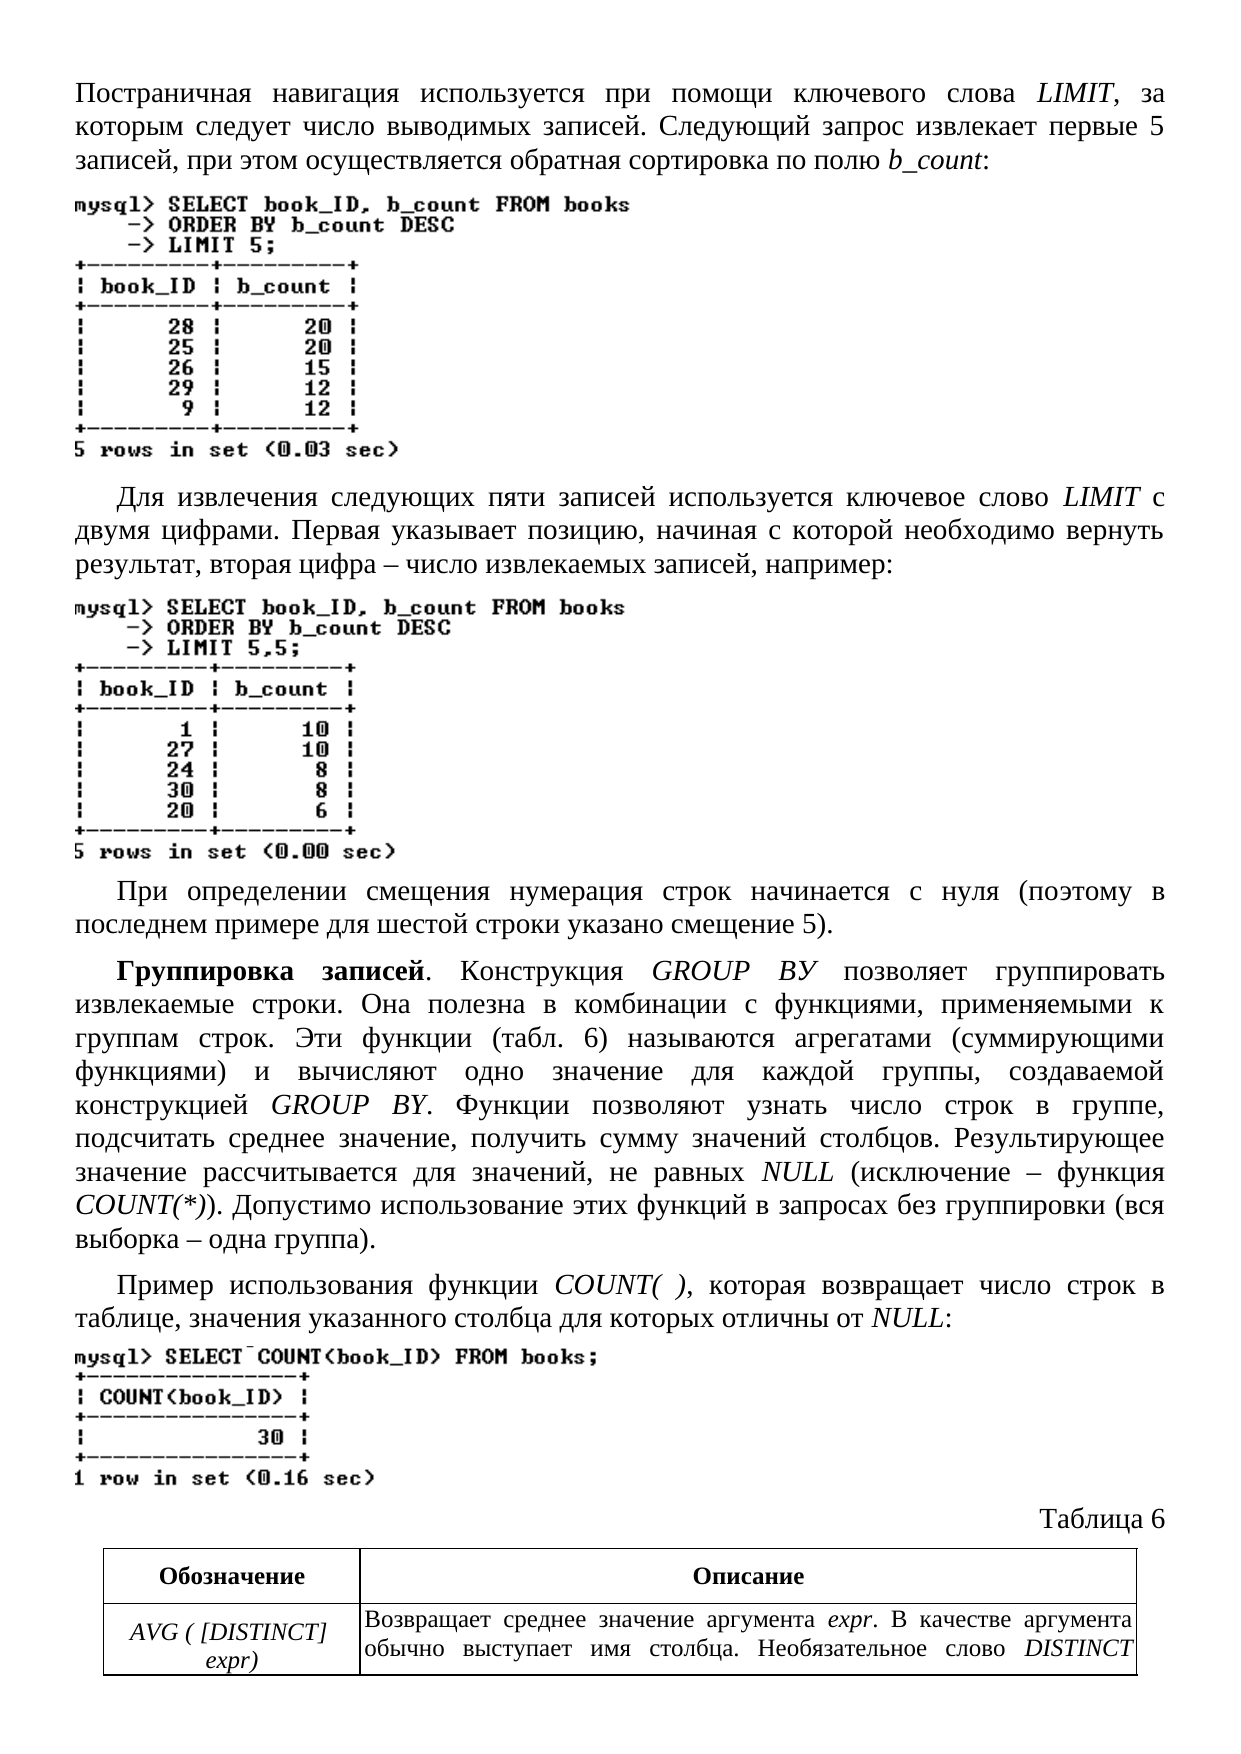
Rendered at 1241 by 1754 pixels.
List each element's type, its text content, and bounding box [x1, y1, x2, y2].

picture [75, 591, 638, 874]
text Таблица 6 [75, 1501, 1165, 1535]
text Пример использования функции count( ), которая возвращает число строк в таблице, значения указанного столбца для которых отличны от NULL: [75, 1267, 1165, 1334]
table_header Обозначение [104, 1549, 359, 1603]
picture [75, 1346, 619, 1502]
text При определении смещения нумерация строк начинается с нуля (поэтому в последнем примере для шестой строки указано смещение 5). [75, 873, 1165, 940]
table_header Описание [361, 1549, 1136, 1603]
picture [75, 188, 643, 467]
text Для извлечения следующих пяти записей используется ключевое слово limit с двумя цифрами. Первая указывает позицию, начиная с которой необходимо вернуть результат, вторая цифра – число извлекаемых записей, например: [75, 479, 1165, 579]
table_cell AVG ( [DISTINCT] expr) [104, 1604, 359, 1674]
text Группировка записей. Конструкция GROUP ВУ позволяет группировать извлекаемые строки. Она полезна в комбинации с функциями, применяемыми к группам строк. Эти функции (табл. 6) называются агрегатами (суммирующими функциями) и вычисляют одно значение для каждой группы, создаваемой конструкцией group by. Функции позволяют узнать число строк в группе, подсчитать среднее значение, получить сумму значений столбцов. Результирующее значение рассчитывается для значений, не равных null (исключение – функция count(*)). Допустимо использование этих функций в запросах без группировки (вся выборка – одна группа). [75, 953, 1165, 1254]
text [75, 75, 1165, 176]
